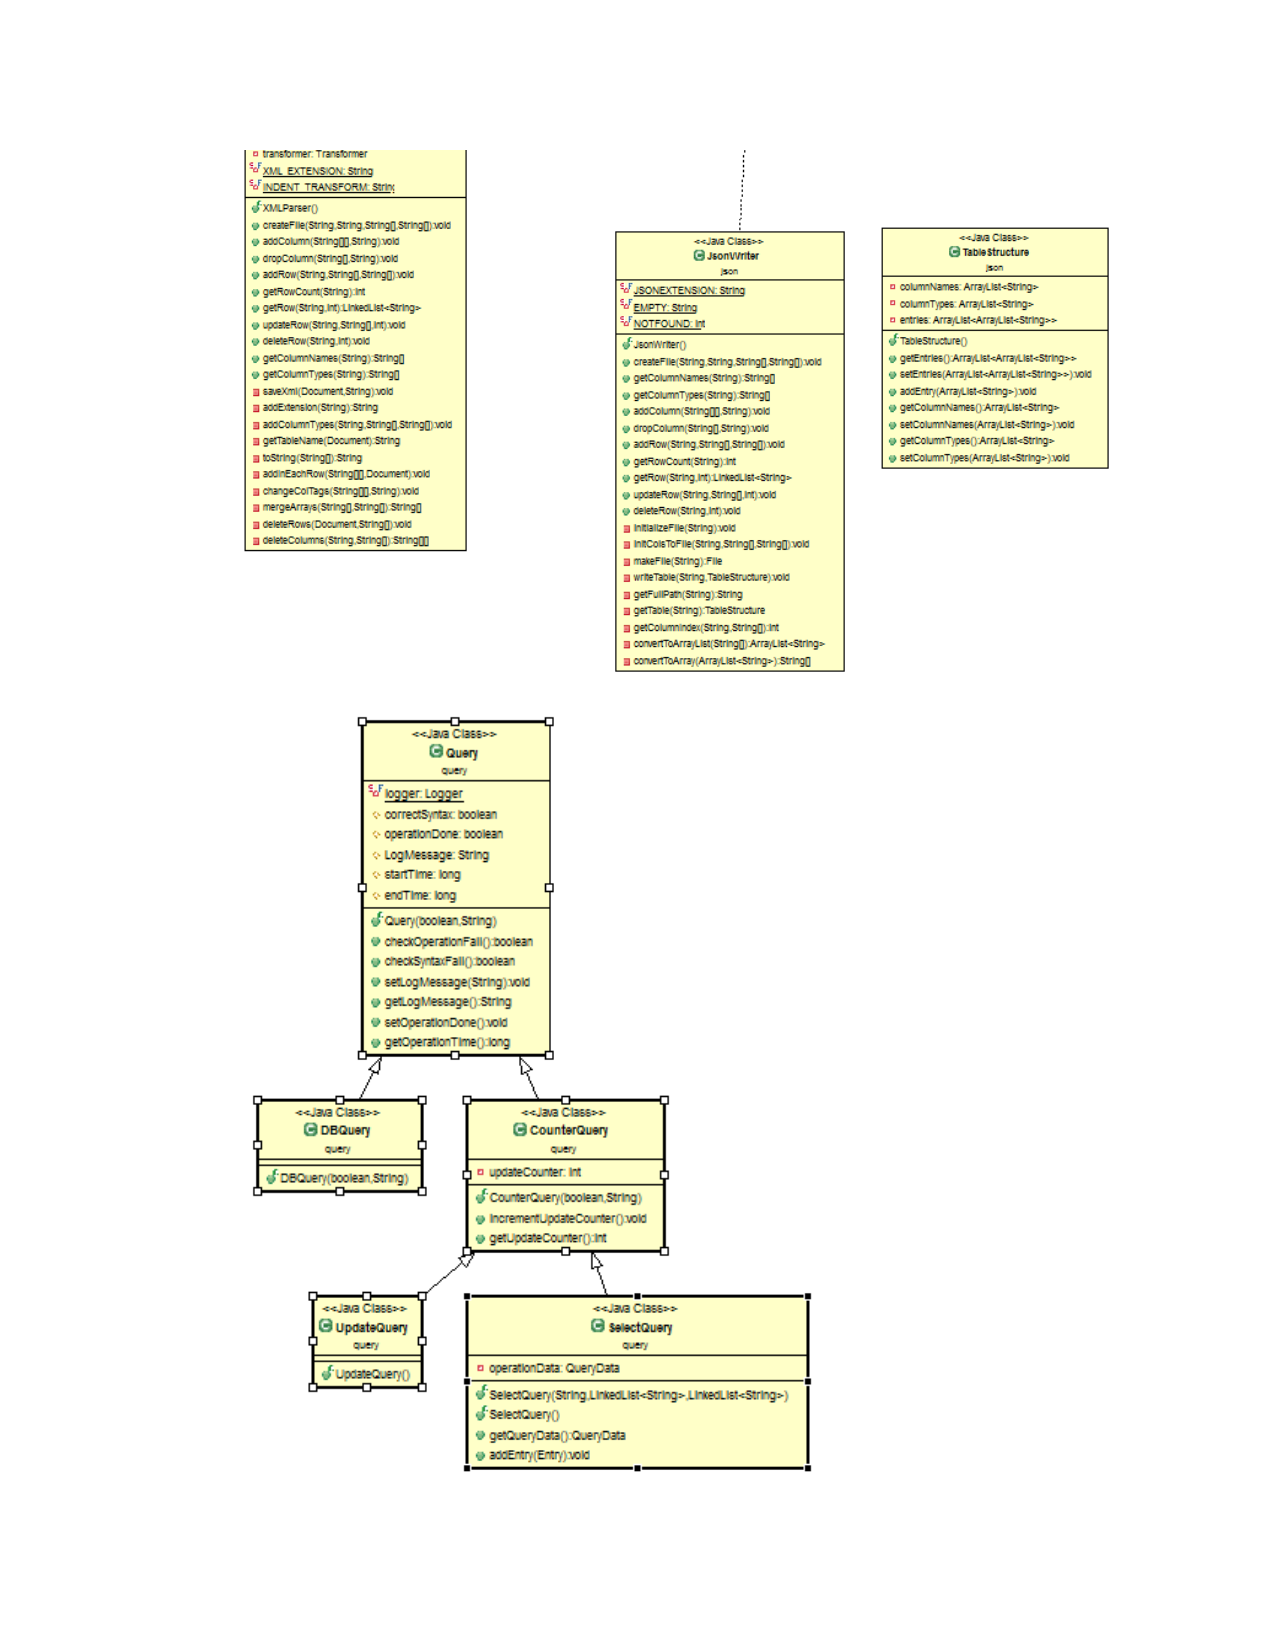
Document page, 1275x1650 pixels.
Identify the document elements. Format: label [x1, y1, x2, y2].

picture [225, 150, 1125, 1473]
